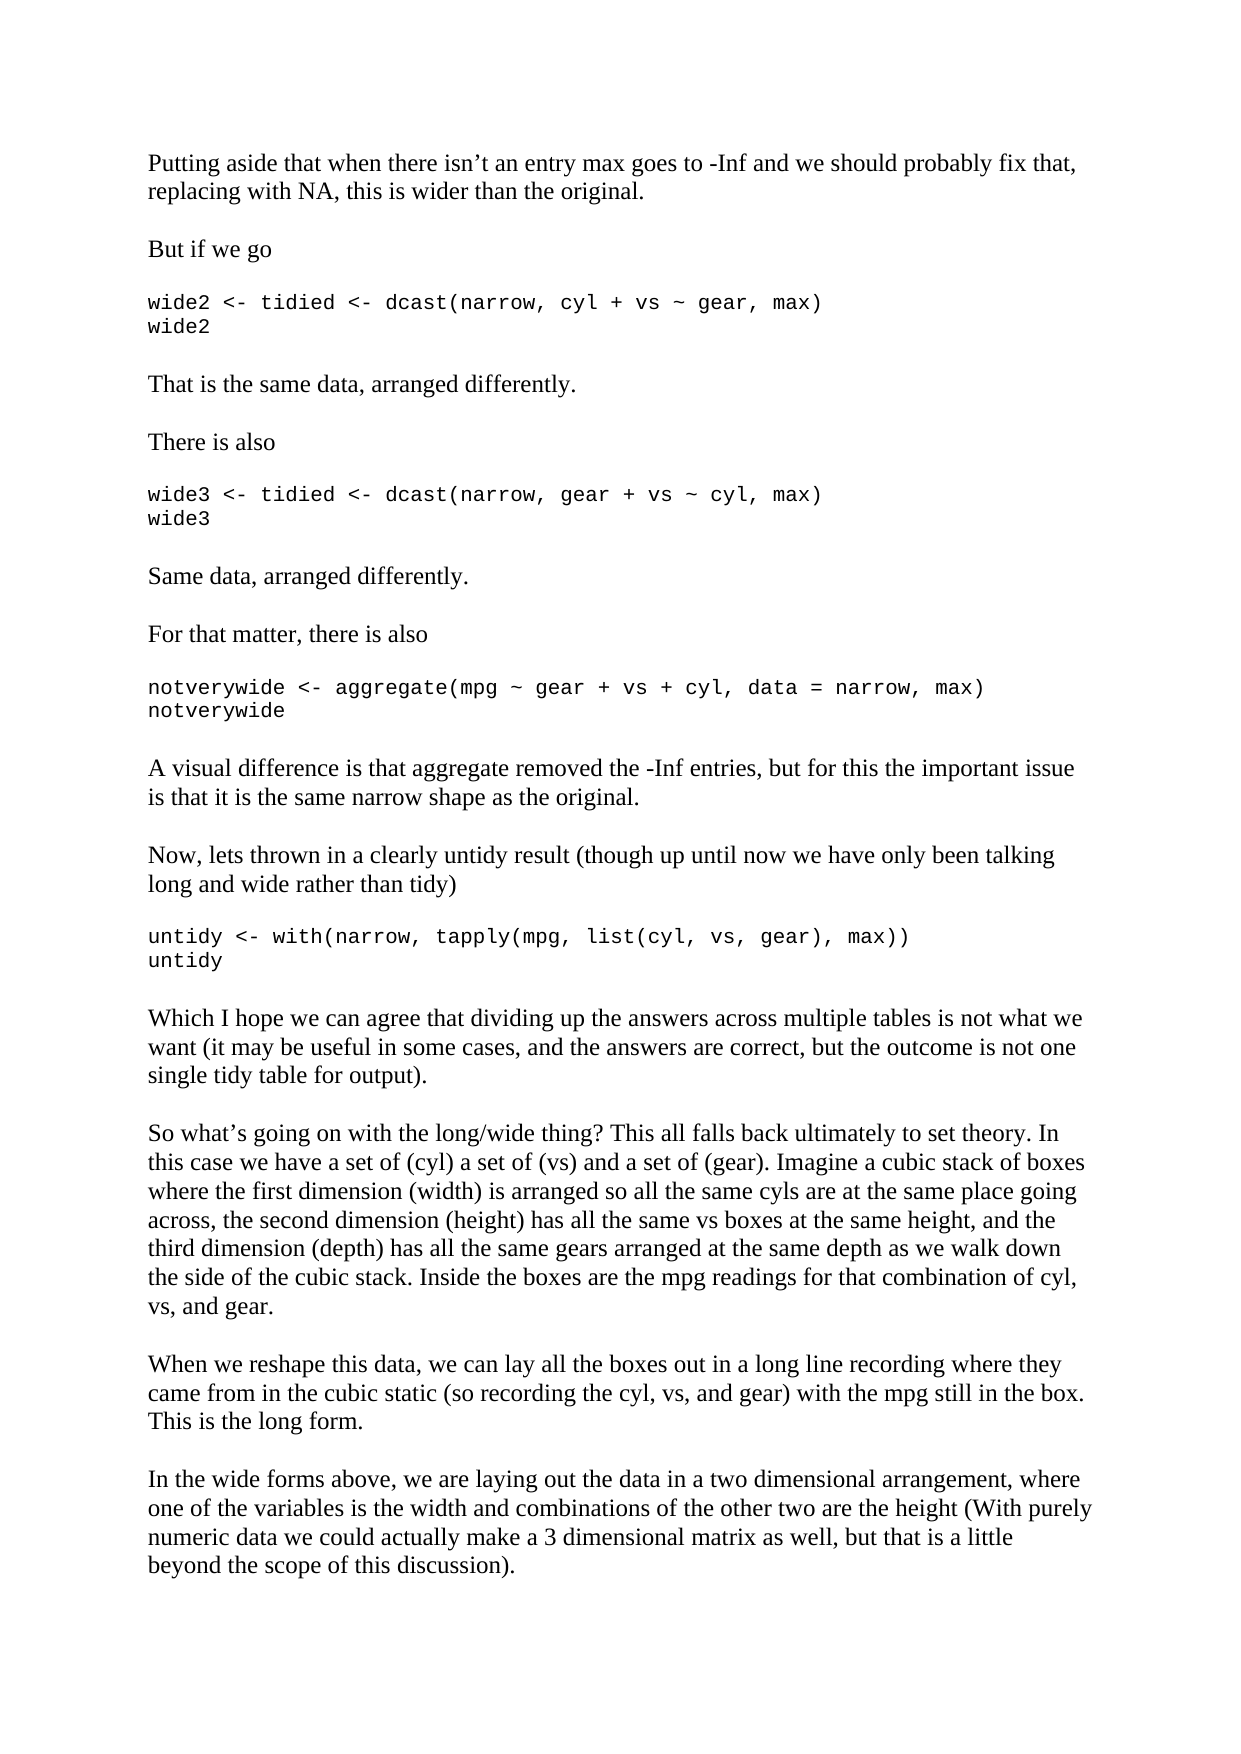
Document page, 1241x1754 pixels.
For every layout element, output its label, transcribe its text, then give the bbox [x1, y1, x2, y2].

text Which I hope we can agree that dividing up the answers across multiple tables is not what we want (it may be useful in some cases, and the answers are correct, but the outcome is not one single tidy table for output). [148, 1003, 1093, 1089]
text That is the same data, arranged differently. [148, 369, 1093, 397]
text notverywide [148, 700, 1093, 724]
text When we reshape this data, we can lay all the boxes out in a long line recording where they came from in the cubic static (so recording the cyl, vs, and gear) with the mpg still in the box. This is the long form. [148, 1349, 1093, 1435]
text Putting aside that when there isn’t an entry max goes to -Inf and we should probably fix that, replacing with NA, this is wider than the original. [148, 148, 1093, 205]
text wide2 <- tidied <- dcast(narrow, cyl + vs ~ gear, max) [148, 292, 1093, 316]
text Same data, arranged differently. [148, 561, 1093, 590]
text So what’s going on with the long/wide thing? This all falls back ultimately to set theory. In this case we have a set of (cyl) a set of (vs) and a set of (gear). Imagine a cubic stack of boxes where the first dimension (width) is arranged so all the same cyls are at the same place going across, the second dimension (height) has all the same vs boxes at the same height, and the third dimension (depth) has all the same gears arranged at the same depth as we walk down the side of the cubic stack. Inside the boxes are the mpg readings for that combination of cyl, vs, and gear. [148, 1118, 1093, 1320]
text In the wide forms above, we are laying out the data in a two dimensional arrangement, where one of the variables is the width and combinations of the other two are the height (With purely numeric data we could actually make a 3 dimensional matrix as well, but that is a little beyond the scope of this discussion). [148, 1464, 1093, 1579]
text wide3 [148, 508, 1093, 532]
text A visual difference is that aggregate removed the -Inf entries, but for this the important issue is that it is the same narrow shape as the original. [148, 753, 1093, 811]
text For that matter, there is also [148, 619, 1093, 648]
text wide3 <- tidied <- dcast(narrow, gear + vs ~ cyl, max) [148, 484, 1093, 508]
text wide2 [148, 316, 1093, 339]
text But if we go [148, 234, 1093, 263]
text There is also [148, 427, 1093, 455]
text untidy [148, 950, 1093, 974]
text untidy <- with(narrow, tapply(mpg, list(cyl, vs, gear), max)) [148, 927, 1093, 950]
text notverywide <- aggregate(mpg ~ gear + vs + cyl, data = narrow, max) [148, 677, 1093, 700]
text Now, lets thrown in a clearly untidy result (though up until now we have only been talking long and wide rather than tidy) [148, 840, 1093, 897]
